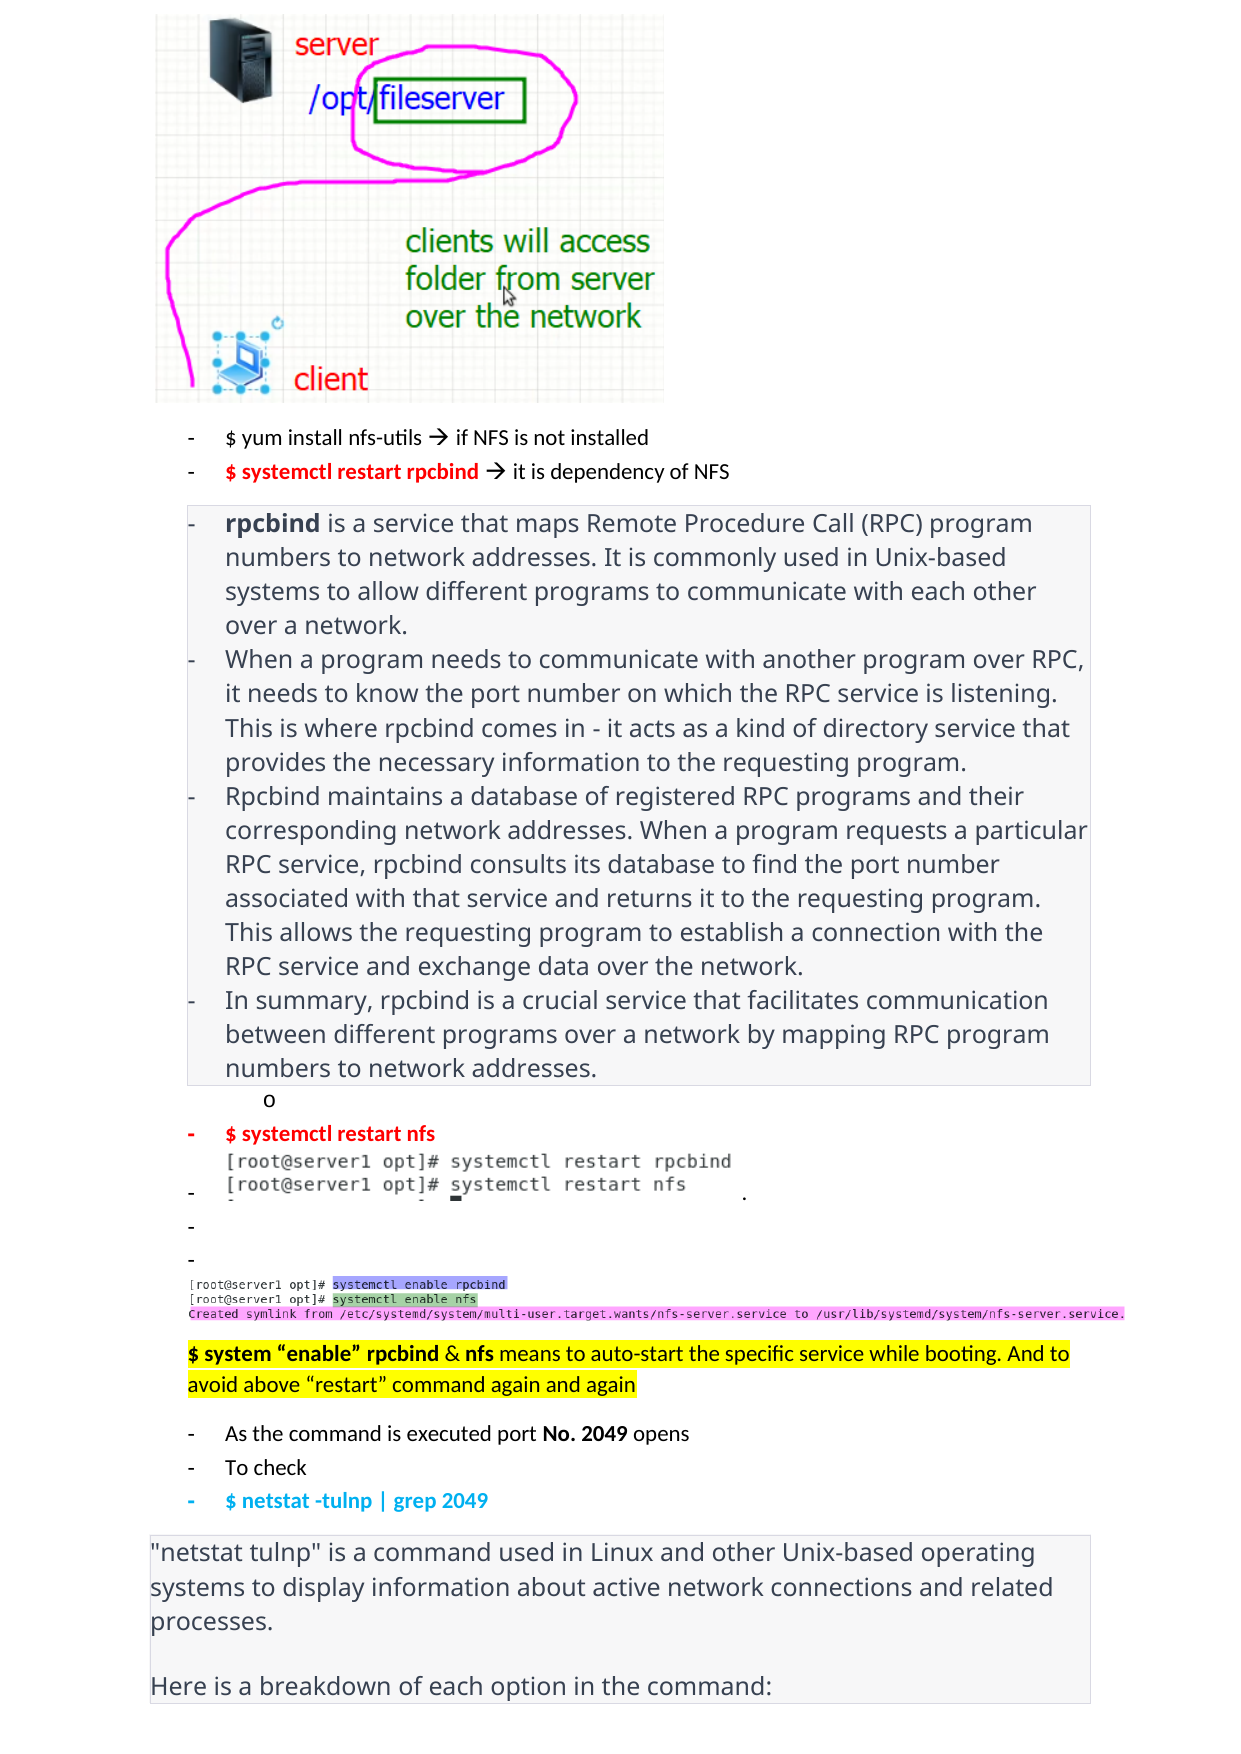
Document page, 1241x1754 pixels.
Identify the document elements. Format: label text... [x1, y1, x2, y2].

list To check [187, 1450, 1090, 1482]
list $ netstat -tulnp | grep 2049 [187, 1484, 1090, 1515]
list rpcbind is a service that maps Remote Procedure Call (RPC) program numbers to network addresses. It is commonly used in Unix-based systems to allow different programs to communicate with each other over a network. [188, 506, 1090, 642]
list When a program needs to communicate with another program over RPC, it needs to know the port number on which the RPC service is listening. This is where rpcbind comes in - it acts as a kind of directory service that provides the necessary information to the requesting program. [188, 642, 1090, 778]
list In summary, rpcbind is a crucial service that facilitates communication between different programs over a network by mapping RPC program numbers to network addresses. [188, 982, 1090, 1085]
picture [155, 14, 664, 403]
text "netstat tulnp" is a command used in Linux and other Unix-based operating systems to display information about active network connections and related processes. [151, 1536, 1090, 1637]
picture [225, 1150, 742, 1201]
list $ systemctl restart rpcbind it is dependency of NFS [187, 455, 1090, 486]
list $ yum install nfs-utils if NFS is not installed [187, 421, 1090, 452]
text $ system “enable” rpcbind & nfs means to auto-start the specific service while booting. And to avoid above “restart” command again and again [187, 1339, 1090, 1398]
text Here is a breakdown of each option in the command: [151, 1668, 1090, 1703]
list As the command is executed port No. 2049 opens [187, 1417, 1090, 1448]
picture [187, 1276, 1128, 1321]
list Rpcbind maintains a database of registered RPC programs and their corresponding network addresses. When a program requests a particular RPC service, rpcbind consults its database to find the port number associated with that service and returns it to the requesting program. This allows the requesting program to establish a connection with the RPC service and exchange data over the network. [188, 778, 1090, 982]
list $ systemctl restart nfs [187, 1117, 1090, 1148]
